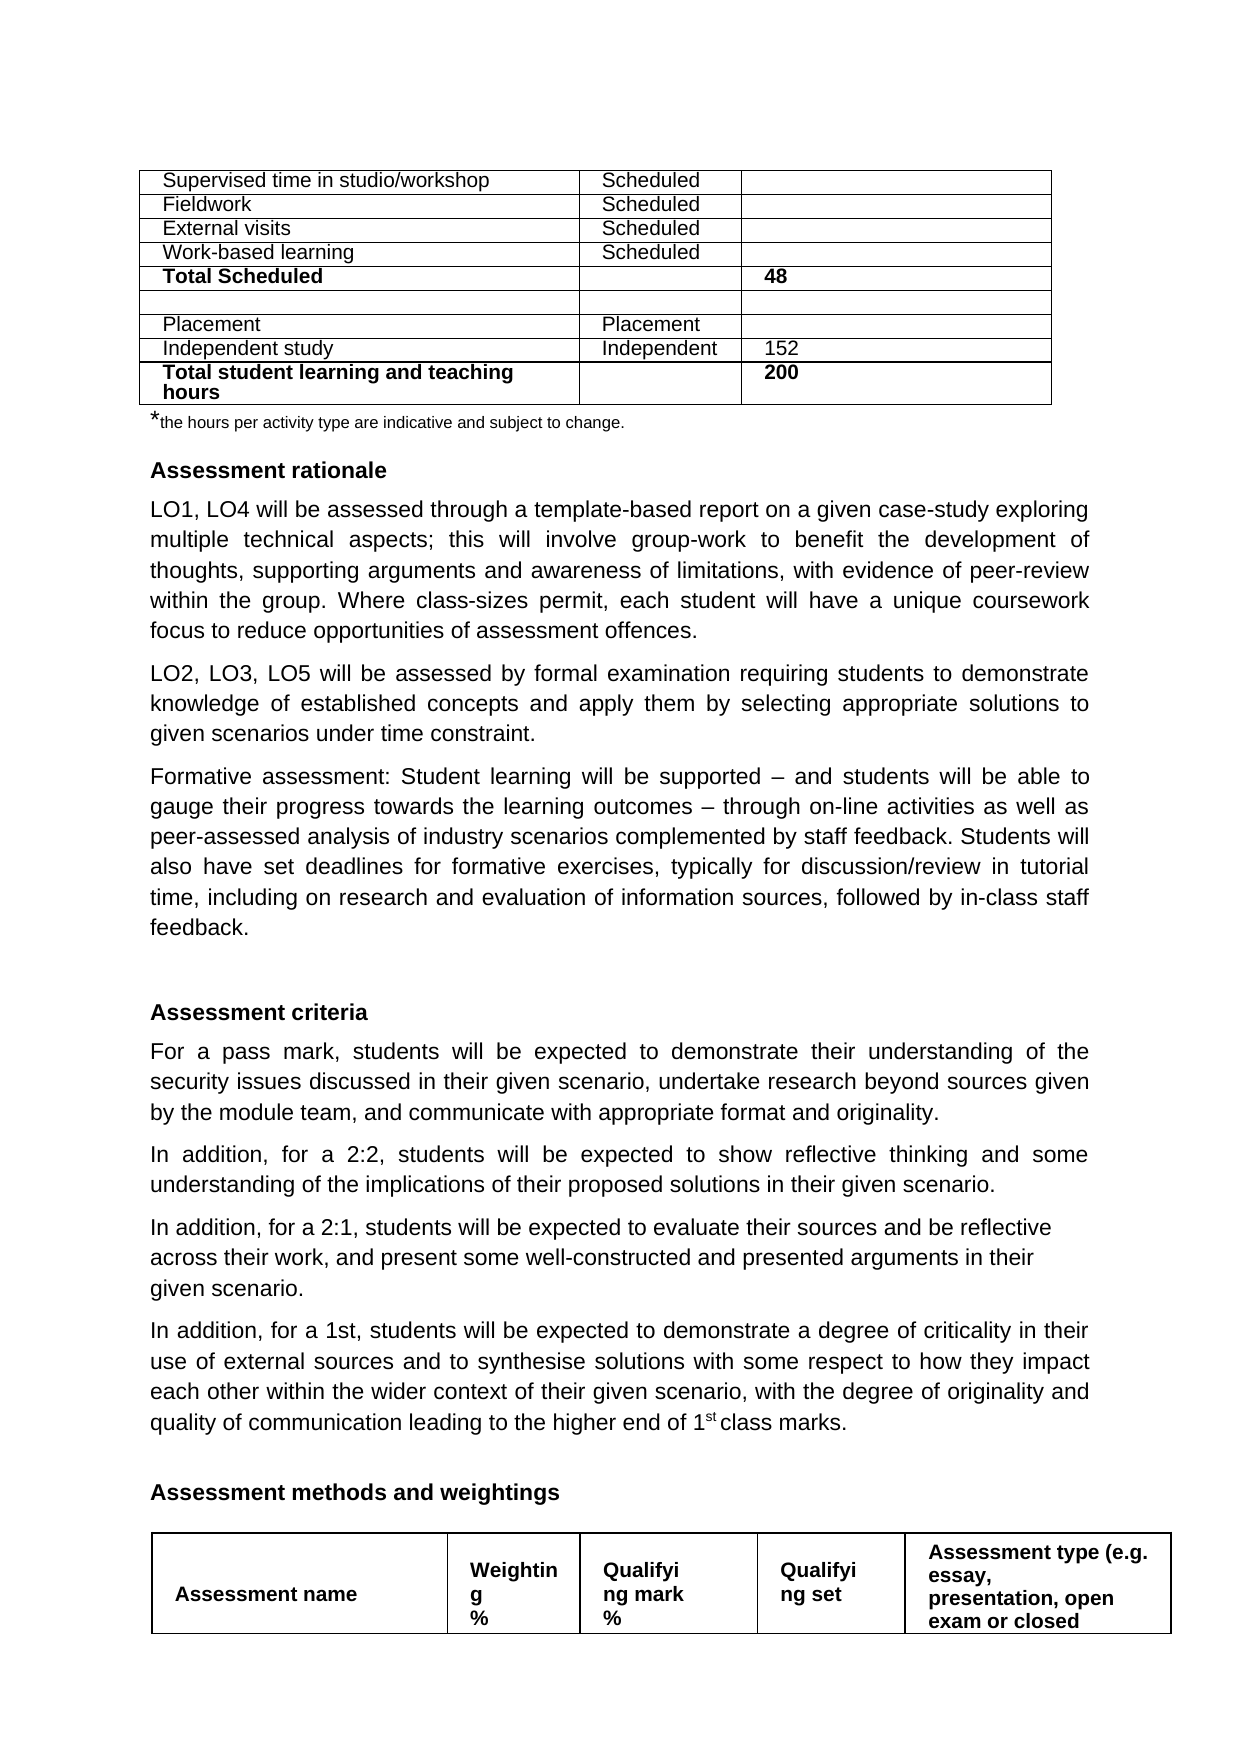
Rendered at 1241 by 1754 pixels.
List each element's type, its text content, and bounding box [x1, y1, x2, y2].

table_cell [742, 291, 1051, 313]
table_cell Total student learning and teaching hours [140, 363, 579, 404]
table_cell Scheduled [580, 219, 741, 242]
table_cell Work-based learning [140, 243, 579, 266]
table_cell [580, 291, 741, 313]
text In addition, for a 2:1, students will be expected to evaluate their sources and be reflective across their work, and present some well-constructed and presented arguments in their given scenario. [150, 1214, 1053, 1301]
table_header Qualifying set [758, 1534, 904, 1633]
text In addition, for a 2:2, students will be expected to show reflective thinking and some understanding of the implications of their proposed solutions in their given scenario. [150, 1141, 1090, 1198]
table_header Assessment type (e.g. essay, presentation, open exam or closed [906, 1534, 1170, 1633]
text Assessment criteria [150, 999, 1219, 1026]
table_cell Placement [580, 315, 741, 337]
text Assessment rationale [150, 457, 1219, 483]
table_header Supervised time in studio/workshop [140, 171, 579, 194]
text Assessment methods and weightings [150, 1479, 1219, 1505]
table_cell [742, 243, 1051, 266]
table_header Qualifying mark % [581, 1534, 757, 1633]
text Formative assessment: Student learning will be supported – and students will be able to gauge their progress towards the learning outcomes – through on-line activities as well as peer-assessed analysis of industry scenarios complemented by staff feedback. Students will also have set deadlines for formative exercises, typically for discussion/review in tutorial time, including on research and evaluation of information sources, followed by in-class staff feedback. [150, 763, 1090, 940]
table_header Assessment name [153, 1534, 447, 1633]
table_cell [140, 291, 579, 313]
table_cell Scheduled [580, 195, 741, 218]
table_header Weighting % [448, 1534, 579, 1633]
table_cell Scheduled [580, 243, 741, 266]
text *the hours per activity type are indicative and subject to change. [150, 405, 1219, 434]
text For a pass mark, students will be expected to demonstrate their understanding of the security issues discussed in their given scenario, undertake research beyond sources given by the module team, and communicate with appropriate format and originality. [150, 1038, 1091, 1125]
table_cell External visits [140, 219, 579, 242]
table_cell [742, 315, 1051, 337]
table_cell [742, 219, 1051, 242]
text LO2, LO3, LO5 will be assessed by formal examination requiring students to demonstrate knowledge of established concepts and apply them by selecting appropriate solutions to given scenarios under time constraint. [150, 660, 1090, 746]
table_cell Independent study [140, 339, 579, 361]
table_cell 200 [742, 363, 1051, 404]
table_cell [742, 195, 1051, 218]
table_cell Independent [580, 339, 741, 361]
table_cell [580, 363, 741, 404]
table_cell Total Scheduled [140, 267, 579, 289]
table_cell 152 [742, 339, 1051, 361]
text LO1, LO4 will be assessed through a template-based report on a given case-study exploring multiple technical aspects; this will involve group-work to benefit the development of thoughts, supporting arguments and awareness of limitations, with evidence of peer-review within the group. Where class-sizes permit, each student will have a unique coursework focus to reduce opportunities of assessment offences. [150, 496, 1090, 643]
table_header [742, 171, 1051, 194]
text In addition, for a 1st, students will be expected to demonstrate a degree of criticality in their use of external sources and to synthesise solutions with some respect to how they impact each other within the wider context of their given scenario, with the degree of originality and quality of communication leading to the higher end of 1st class marks. [150, 1317, 1090, 1436]
table_cell Placement [140, 315, 579, 337]
table_cell Fieldwork [140, 195, 579, 218]
table_cell [580, 267, 741, 289]
table_cell 48 [742, 267, 1051, 289]
table_header Scheduled [580, 171, 741, 194]
